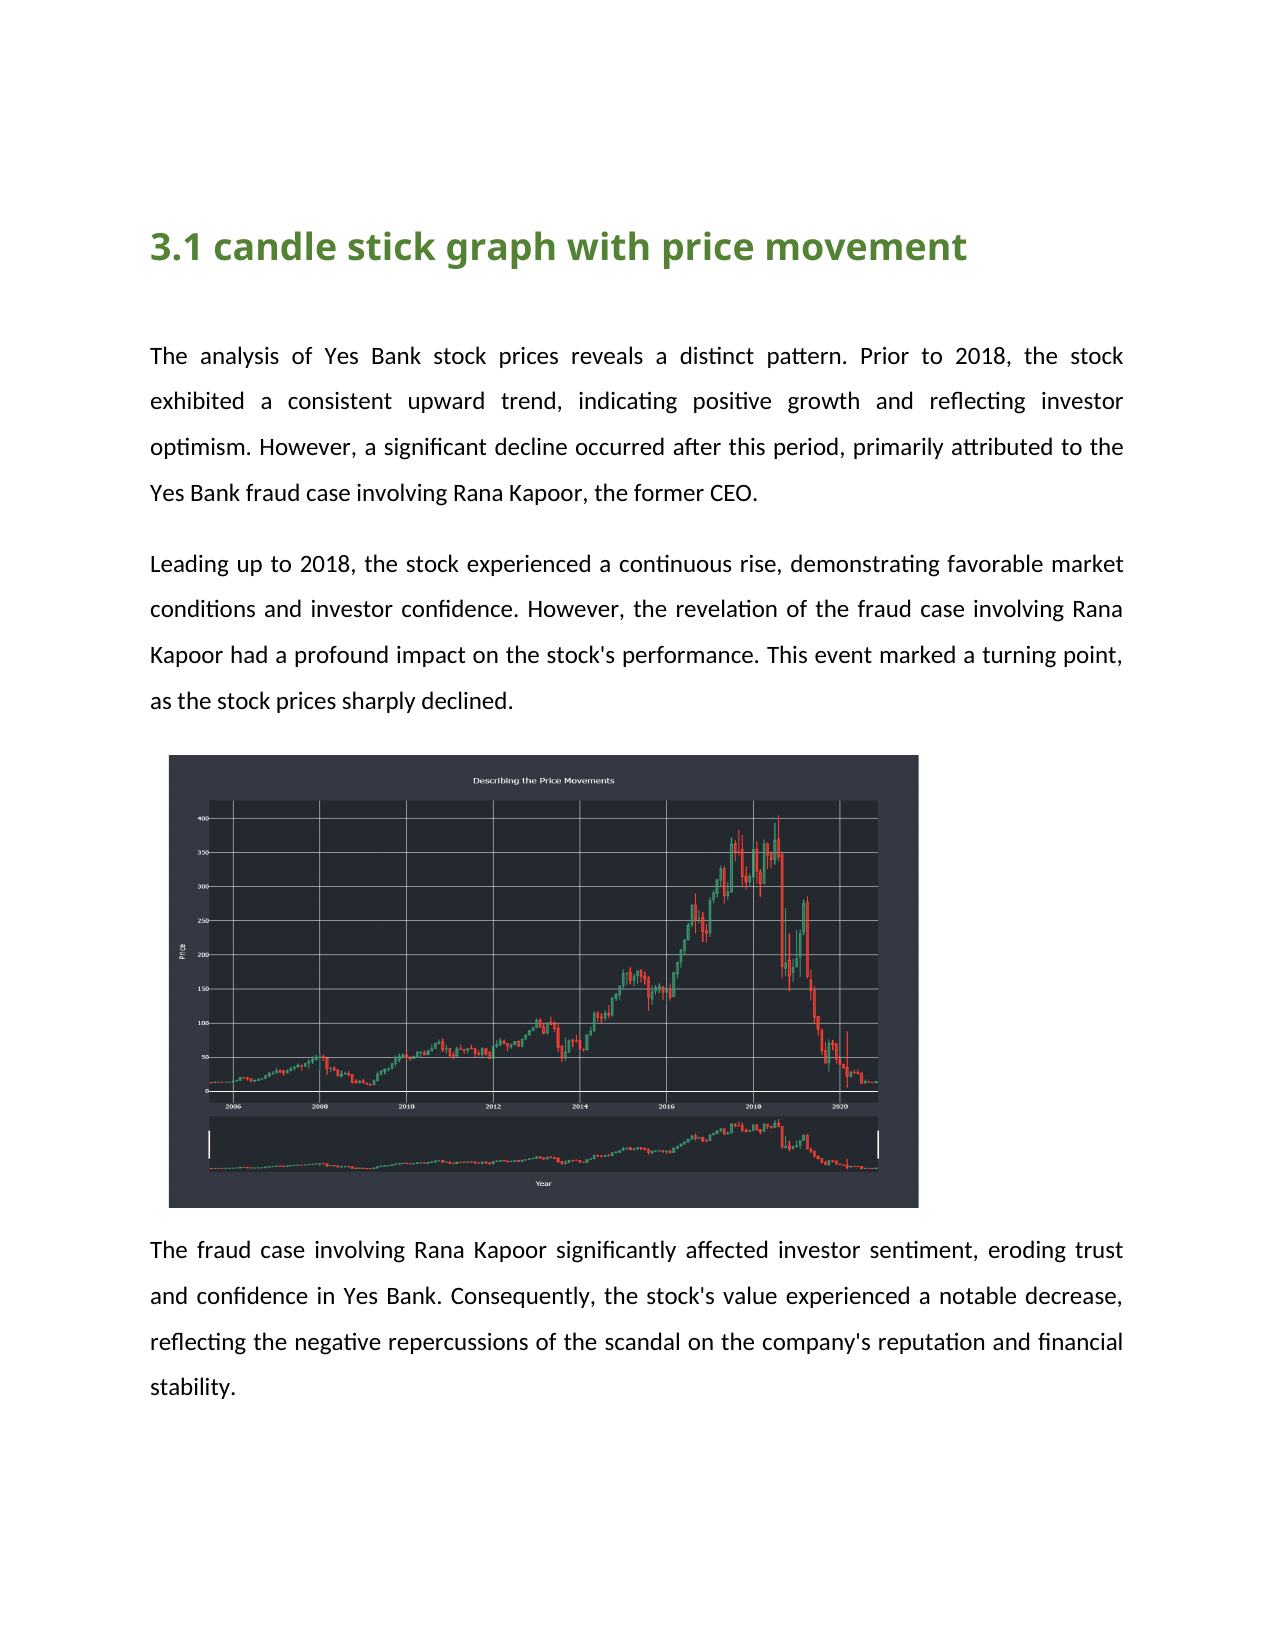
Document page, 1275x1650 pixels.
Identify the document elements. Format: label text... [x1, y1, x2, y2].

text Leading up to 2018, the stock experienced a continuous rise, demonstrating favorable market conditions and investor confidence. However, the revelation of the fraud case involving Rana Kapoor had a profound impact on the stock's performance. This event marked a turning point, as the stock prices sharply declined. [150, 548, 1125, 715]
subtitle 3.1 candle stick graph with price movement [150, 221, 1125, 272]
text The analysis of Yes Bank stock prices reveals a distinct pattern. Prior to 2018, the stock exhibited a consistent upward trend, indicating positive growth and reflecting investor optimism. However, a significant decline occurred after this period, primarily attributed to the Yes Bank fraud case involving Rana Kapoor, the former CEO. [150, 340, 1125, 507]
text The fraud case involving Rana Kapoor significantly affected investor sentiment, eroding trust and confidence in Yes Bank. Consequently, the stock's value experienced a notable decrease, reflecting the negative repercussions of the scandal on the company's reputation and financial stability. [150, 1234, 1125, 1402]
